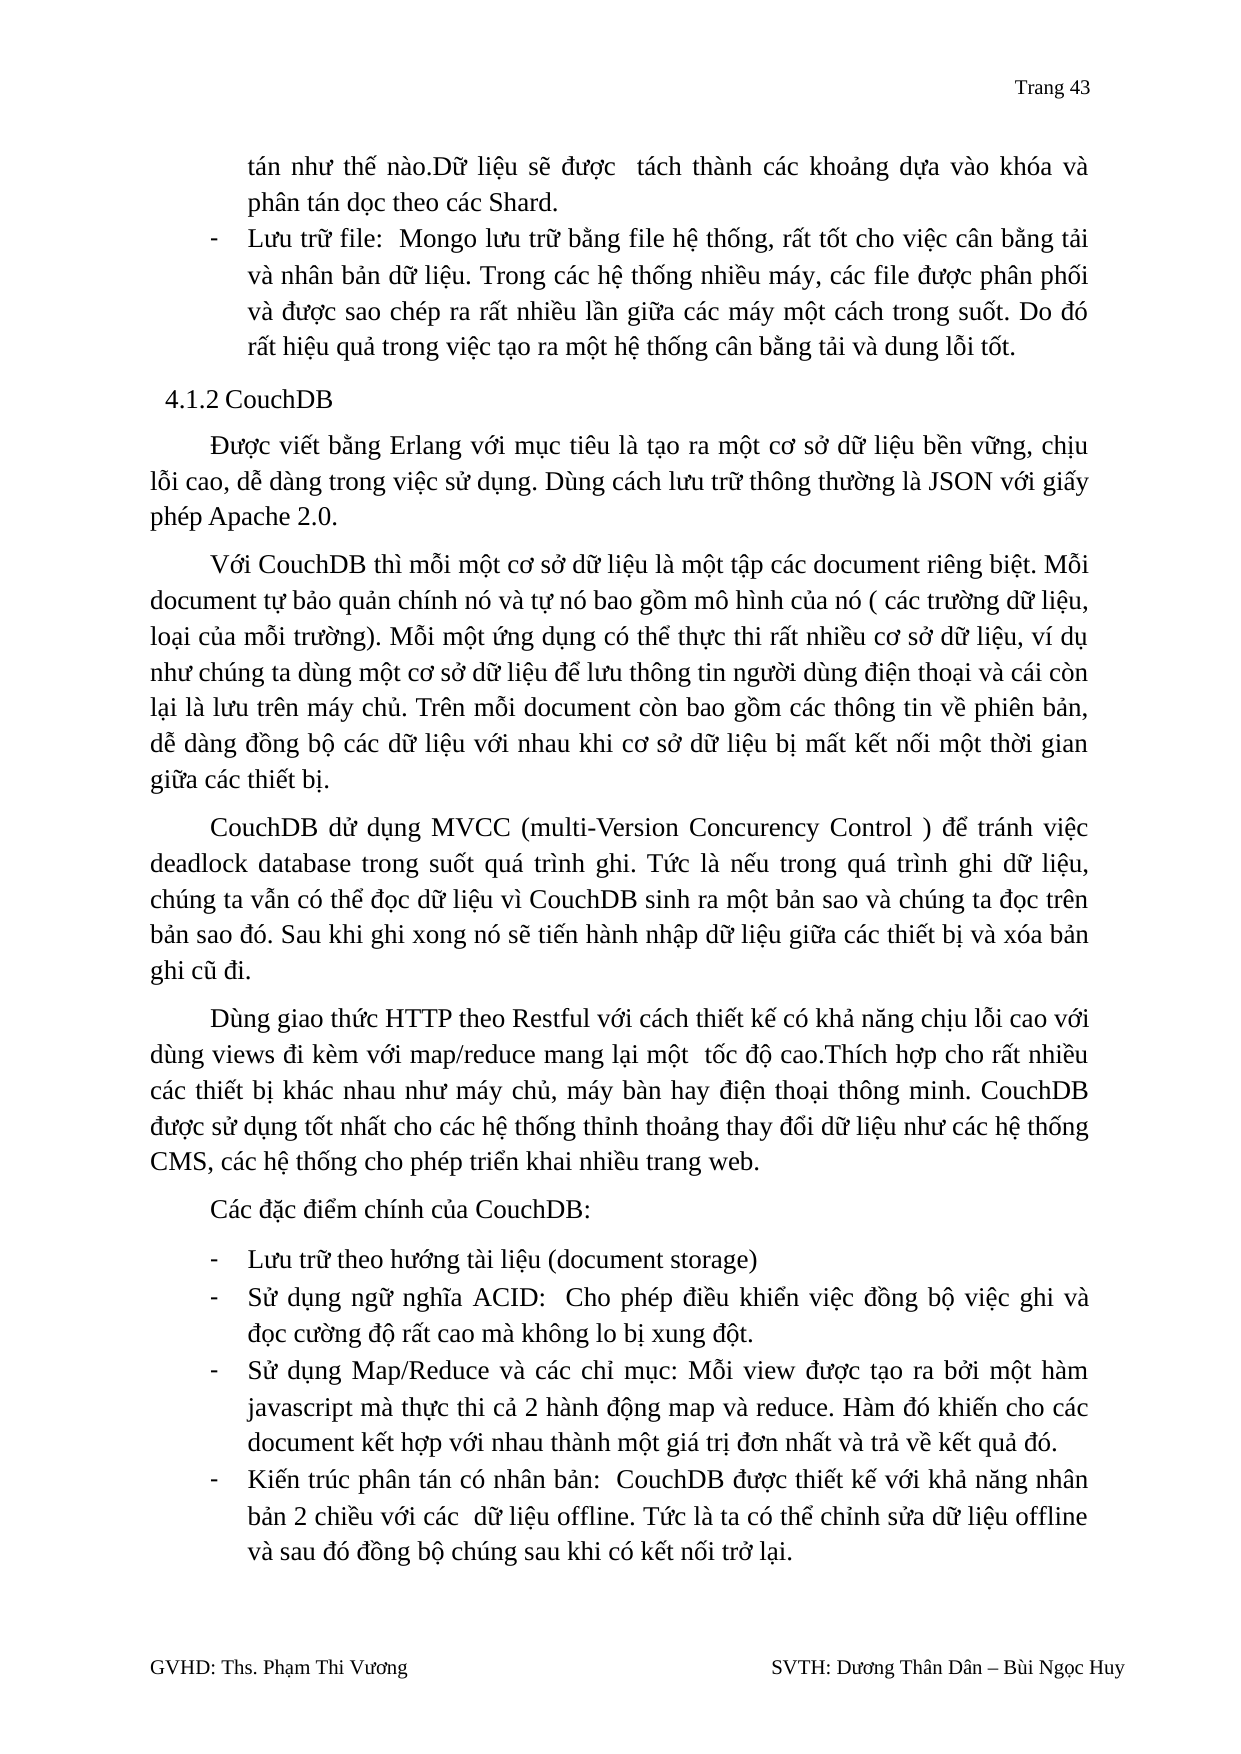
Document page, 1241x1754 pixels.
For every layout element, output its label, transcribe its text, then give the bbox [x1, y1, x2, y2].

list Lưu trữ theo hướng tài liệu (document storage) [210, 1242, 1090, 1275]
subtitle CouchDB [165, 383, 1090, 414]
text Với CouchDB thì mỗi một cơ sở dữ liệu là một tập các document riêng biệt. Mỗi document tự bảo quản chính nó và tự nó bao gồm mô hình của nó ( các trường dữ liệu, loại của mỗi trường). Mỗi một ứng dụng có thể thực thi rất nhiều cơ sở dữ liệu, ví dụ như chúng ta dùng một cơ sở dữ liệu để lưu thông tin người dùng điện thoại và cái còn lại là lưu trên máy chủ. Trên mỗi document còn bao gồm các thông tin về phiên bản, dễ dàng đồng bộ các dữ liệu với nhau khi cơ sở dữ liệu bị mất kết nối một thời gian giữa các thiết bị. [150, 549, 1090, 794]
text CouchDB dử dụng MVCC (multi-Version Concurency Control ) để tránh việc deadlock database trong suốt quá trình ghi. Tức là nếu trong quá trình ghi dữ liệu, chúng ta vẫn có thể đọc dữ liệu vì CouchDB sinh ra một bản sao và chúng ta đọc trên bản sao đó. Sau khi ghi xong nó sẽ tiến hành nhập dữ liệu giữa các thiết bị và xóa bản ghi cũ đi. [150, 811, 1090, 985]
list Sử dụng ngữ nghĩa ACID: Cho phép điều khiển việc đồng bộ việc ghi và đọc cường độ rất cao mà không lo bị xung đột. [210, 1280, 1090, 1348]
text Được viết bằng Erlang với mục tiêu là tạo ra một cơ sở dữ liệu bền vững, chịu lỗi cao, dễ dàng trong việc sử dụng. Dùng cách lưu trữ thông thường là JSON với giấy phép Apache 2.0. [150, 429, 1090, 532]
list Sử dụng Map/Reduce và các chỉ mục: Mỗi view được tạo ra bởi một hàm javascript mà thực thi cả 2 hành động map và reduce. Hàm đó khiến cho các document kết hợp với nhau thành một giá trị đơn nhất và trả về kết quả đó. [210, 1353, 1090, 1457]
list Lưu trữ file: Mongo lưu trữ bằng file hệ thống, rất tốt cho việc cân bằng tải và nhân bản dữ liệu. Trong các hệ thống nhiều máy, các file được phân phối và được sao chép ra rất nhiều lần giữa các máy một cách trong suốt. Do đó rất hiệu quả trong việc tạo ra một hệ thống cân bằng tải và dung lỗi tốt. [210, 221, 1090, 362]
text Dùng giao thức HTTP theo Restful với cách thiết kế có khả năng chịu lỗi cao với dùng views đi kèm với map/reduce mang lại một tốc độ cao.Thích hợp cho rất nhiều các thiết bị khác nhau như máy chủ, máy bàn hay điện thoại thông minh. CouchDB được sử dụng tốt nhất cho các hệ thống thỉnh thoảng thay đổi dữ liệu như các hệ thống CMS, các hệ thống cho phép triển khai nhiều trang web. [150, 1002, 1090, 1176]
list Kiến trúc phân tán có nhân bản: CouchDB được thiết kế với khả năng nhân bản 2 chiều với các dữ liệu offline. Tức là ta có thể chỉnh sửa dữ liệu offline và sau đó đồng bộ chúng sau khi có kết nối trở lại. [210, 1462, 1090, 1567]
text Các đặc điểm chính của CouchDB: [150, 1193, 1090, 1225]
